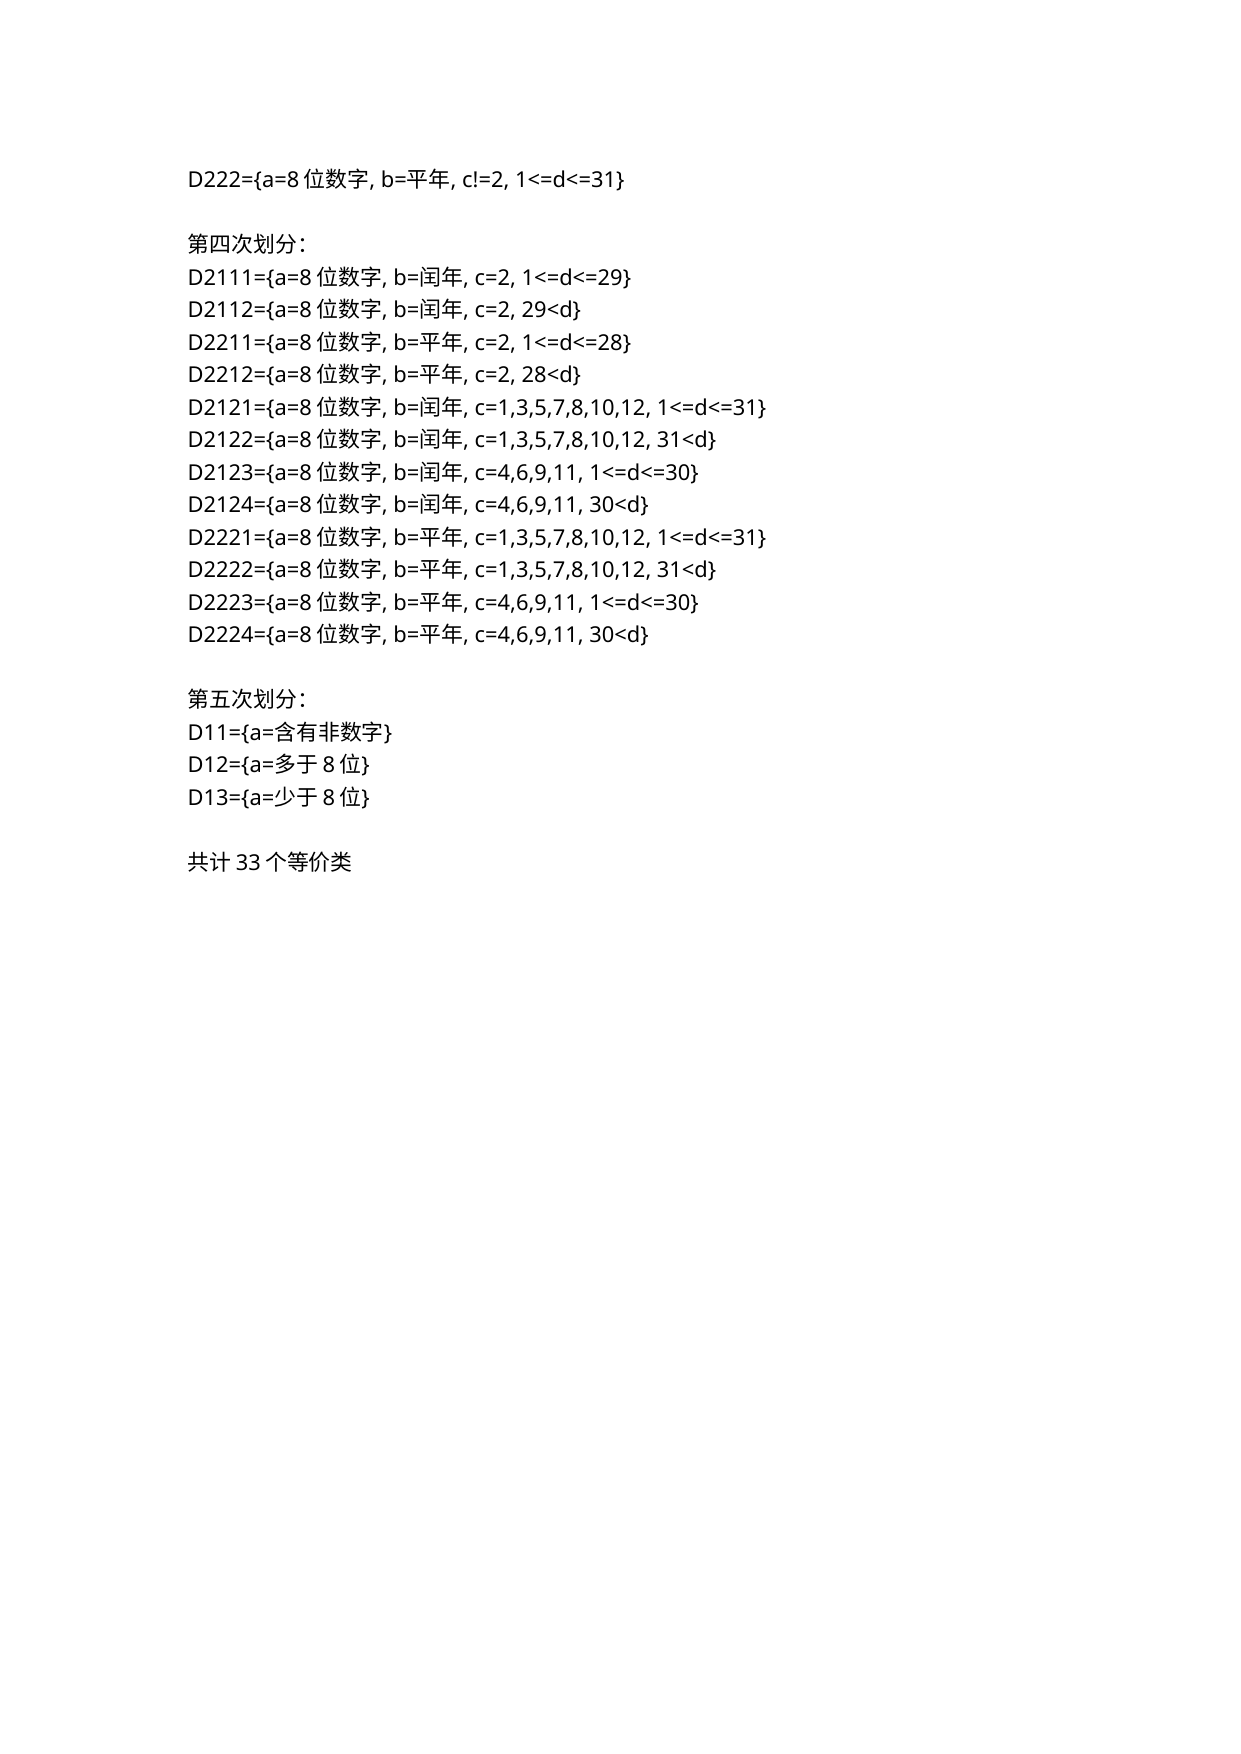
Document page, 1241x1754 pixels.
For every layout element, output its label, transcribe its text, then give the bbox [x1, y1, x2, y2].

text 第四次划分： [187, 227, 1053, 259]
text D2212={a=8位数字, b=平年, c=2, 28<d} [187, 357, 1053, 389]
text D2224={a=8位数字, b=平年, c=4,6,9,11, 30<d} [187, 617, 1053, 649]
text D2124={a=8位数字, b=闰年, c=4,6,9,11, 30<d} [187, 487, 1053, 519]
text D2221={a=8位数字, b=平年, c=1,3,5,7,8,10,12, 1<=d<=31} [187, 519, 1053, 552]
text D2122={a=8位数字, b=闰年, c=1,3,5,7,8,10,12, 31<d} [187, 422, 1053, 454]
text D2222={a=8位数字, b=平年, c=1,3,5,7,8,10,12, 31<d} [187, 552, 1053, 584]
text D222={a=8位数字, b=平年, c!=2, 1<=d<=31} [187, 162, 1053, 194]
text D2112={a=8位数字, b=闰年, c=2, 29<d} [187, 292, 1053, 324]
text D2211={a=8位数字, b=平年, c=2, 1<=d<=28} [187, 324, 1053, 357]
text 共计33个等价类 [187, 844, 1053, 877]
text D12={a=多于8位} [187, 747, 1053, 779]
text D11={a=含有非数字} [187, 714, 1053, 747]
text D2111={a=8位数字, b=闰年, c=2, 1<=d<=29} [187, 259, 1053, 292]
text D2121={a=8位数字, b=闰年, c=1,3,5,7,8,10,12, 1<=d<=31} [187, 389, 1053, 422]
text D13={a=少于8位} [187, 779, 1053, 812]
text 第五次划分： [187, 682, 1053, 714]
text D2223={a=8位数字, b=平年, c=4,6,9,11, 1<=d<=30} [187, 584, 1053, 617]
text D2123={a=8位数字, b=闰年, c=4,6,9,11, 1<=d<=30} [187, 454, 1053, 487]
